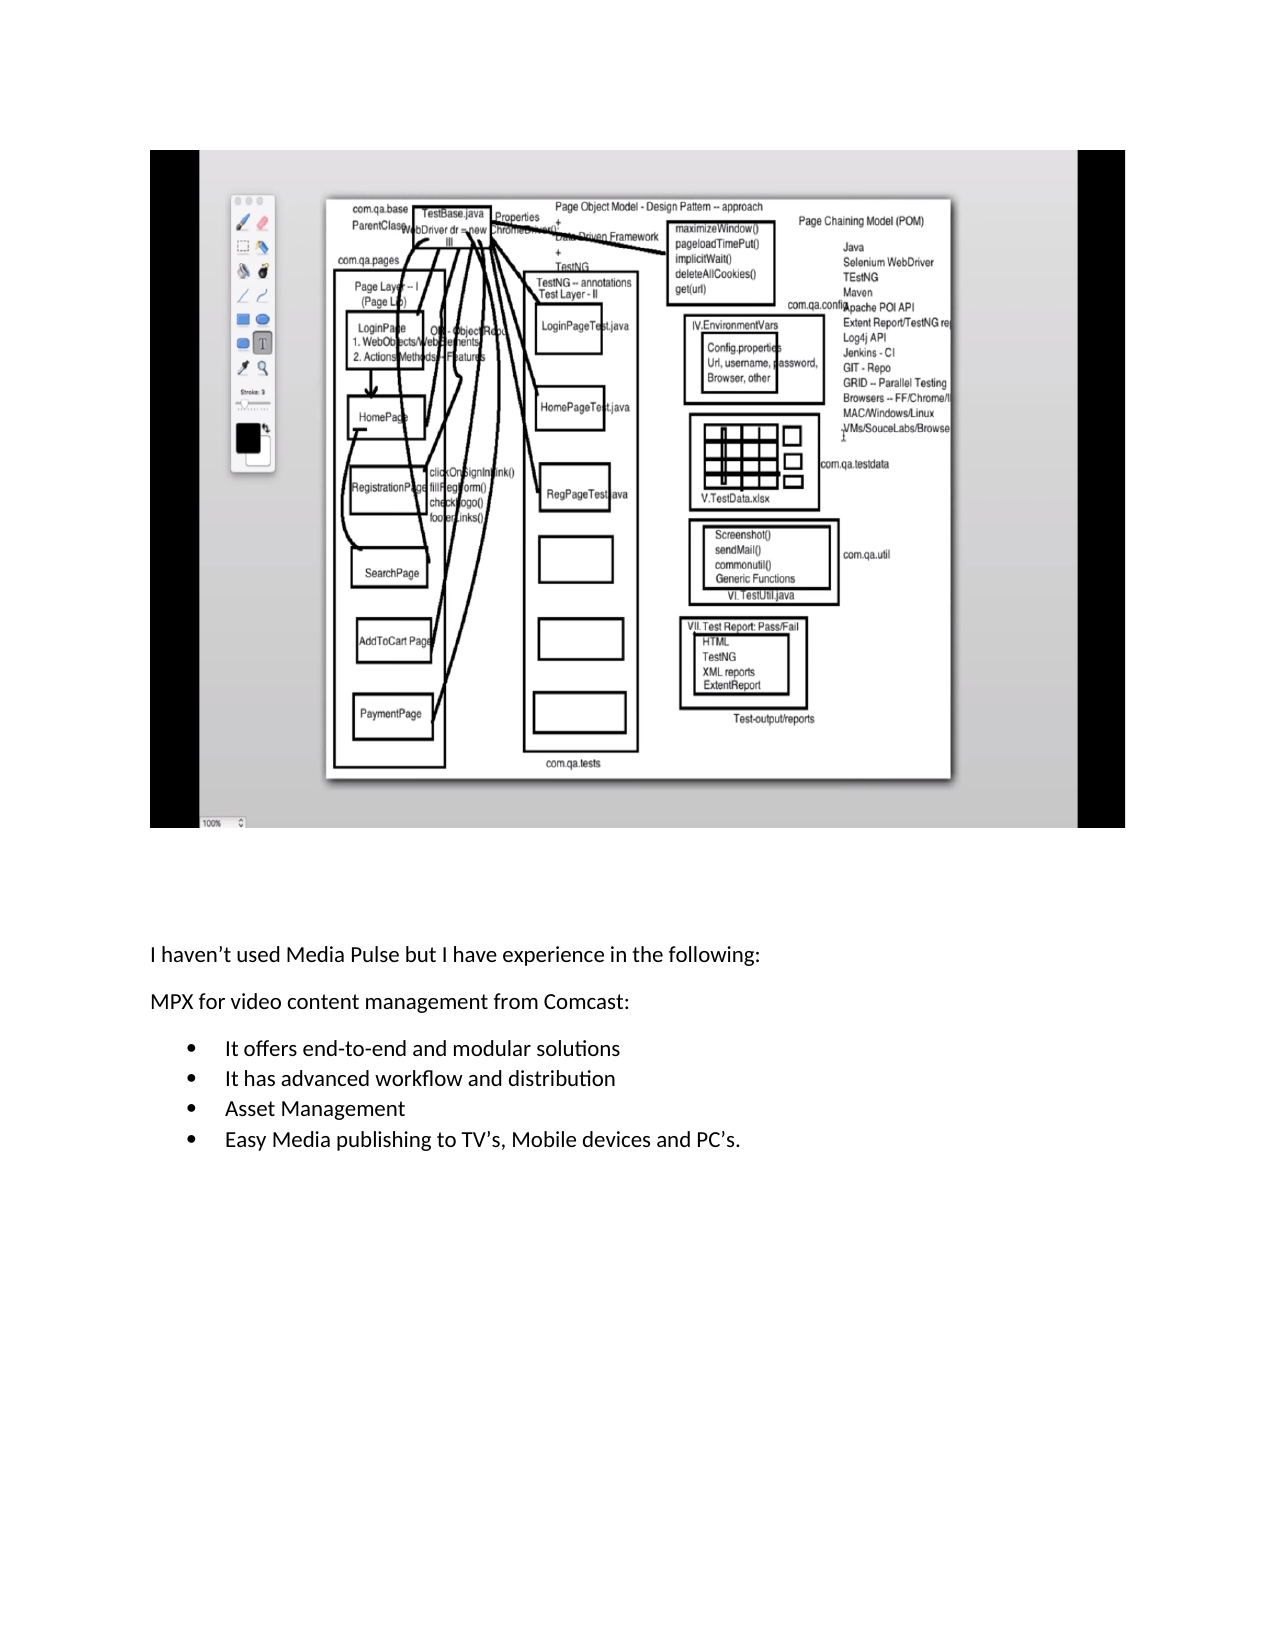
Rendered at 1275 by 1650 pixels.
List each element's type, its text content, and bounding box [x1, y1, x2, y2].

text I haven’t used Media Pulse but I have experience in the following: [150, 940, 1125, 968]
picture [150, 150, 1125, 828]
text MPX for video content management from Comcast: [150, 987, 1125, 1015]
list It offers end-to-end and modular solutions [187, 1034, 1125, 1062]
list Asset Management [187, 1094, 1125, 1123]
list Easy Media publishing to TV’s, Mobile devices and PC’s. [187, 1125, 1125, 1153]
list It has advanced workflow and distribution [187, 1064, 1125, 1092]
